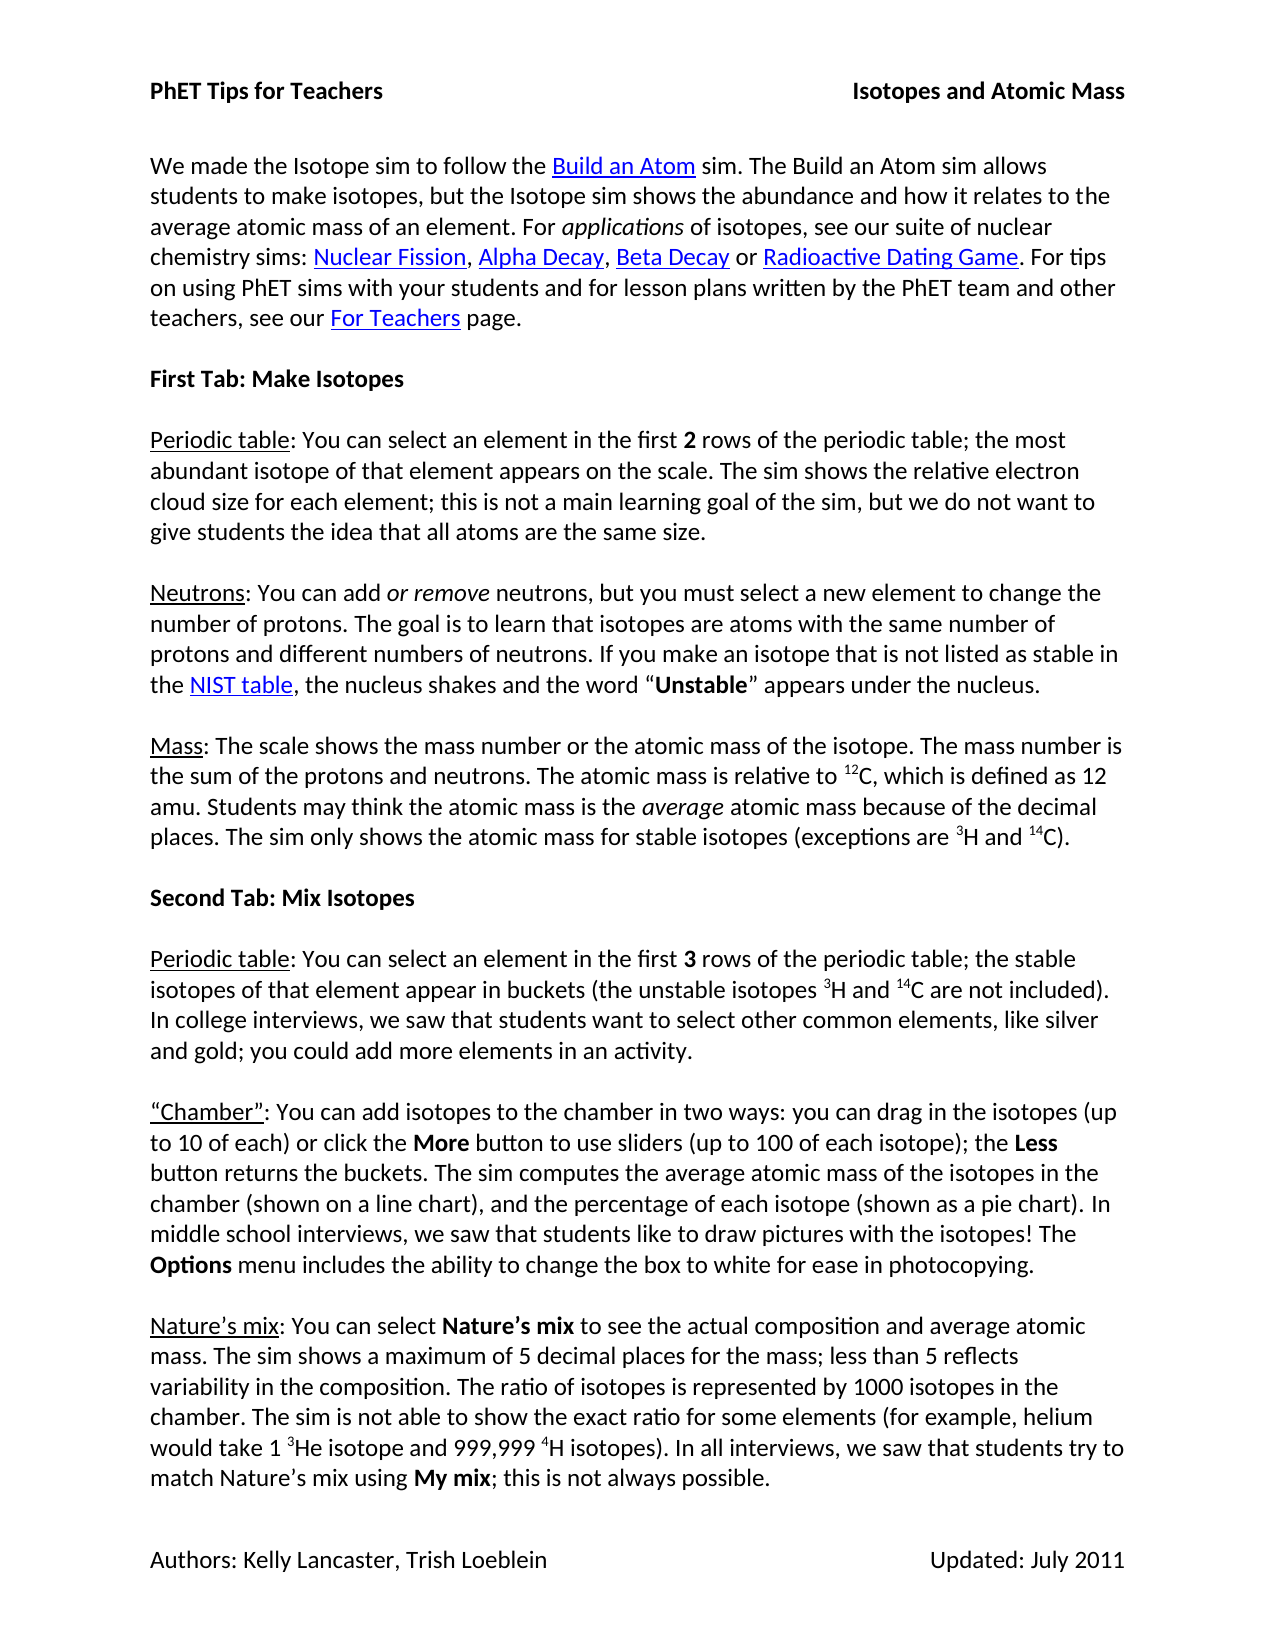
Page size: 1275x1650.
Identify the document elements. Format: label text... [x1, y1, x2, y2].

text “Chamber”: You can add isotopes to the chamber in two ways: you can drag in the isotopes (up to 10 of each) or click the More button to use sliders (up to 100 of each isotope); the Less button returns the buckets. The sim computes the average atomic mass of the isotopes in the chamber (shown on a line chart), and the percentage of each isotope (shown as a pie chart). In middle school interviews, we saw that students like to draw pictures with the isotopes! The Options menu includes the ability to change the box to white for ease in photocopying. [150, 1096, 1125, 1279]
text Mass: The scale shows the mass number or the atomic mass of the isotope. The mass number is the sum of the protons and neutrons. The atomic mass is relative to 12C, which is defined as 12 amu. Students may think the atomic mass is the average atomic mass because of the decimal places. The sim only shows the atomic mass for stable isotopes (exceptions are 3H and 14C). [150, 730, 1125, 852]
text We made the Isotope sim to follow the Build an Atom sim. The Build an Atom sim allows students to make isotopes, but the Isotope sim shows the abundance and how it relates to the average atomic mass of an element. For applications of isotopes, see our suite of nuclear chemistry sims: Nuclear Fission, Alpha Decay, Beta Decay or Radioactive Dating Game. For tips on using PhET sims with your students and for lesson plans written by the PhET team and other teachers, see our For Teachers page. [150, 150, 1125, 333]
text Periodic table: You can select an element in the first 2 rows of the periodic table; the most abundant isotope of that element appears on the scale. The sim shows the relative electron cloud size for each element; this is not a main learning goal of the sim, but we do not want to give students the idea that all atoms are the same size. [150, 425, 1125, 547]
text Periodic table: You can select an element in the first 3 rows of the periodic table; the stable isotopes of that element appear in buckets (the unstable isotopes 3H and 14C are not included). In college interviews, we saw that students want to select other common elements, like silver and gold; you could add more elements in an activity. [150, 943, 1125, 1066]
text Second Tab: Mix Isotopes [150, 882, 1125, 913]
text First Tab: Make Isotopes [150, 364, 1125, 394]
text Neutrons: You can add or remove neutrons, but you must select a new element to change the number of protons. The goal is to learn that isotopes are atoms with the same number of protons and different numbers of neutrons. If you make an isotope that is not listed as stable in the NIST table, the nucleus shakes and the word “Unstable” appears under the nucleus. [150, 577, 1125, 699]
text Nature’s mix: You can select Nature’s mix to see the actual composition and average atomic mass. The sim shows a maximum of 5 decimal places for the mass; less than 5 reflects variability in the composition. The ratio of isotopes is represented by 1000 isotopes in the chamber. The sim is not able to show the exact ratio for some elements (for example, helium would take 1 3He isotope and 999,999 4H isotopes). In all interviews, we saw that students try to match Nature’s mix using My mix; this is not always possible. [150, 1310, 1125, 1493]
